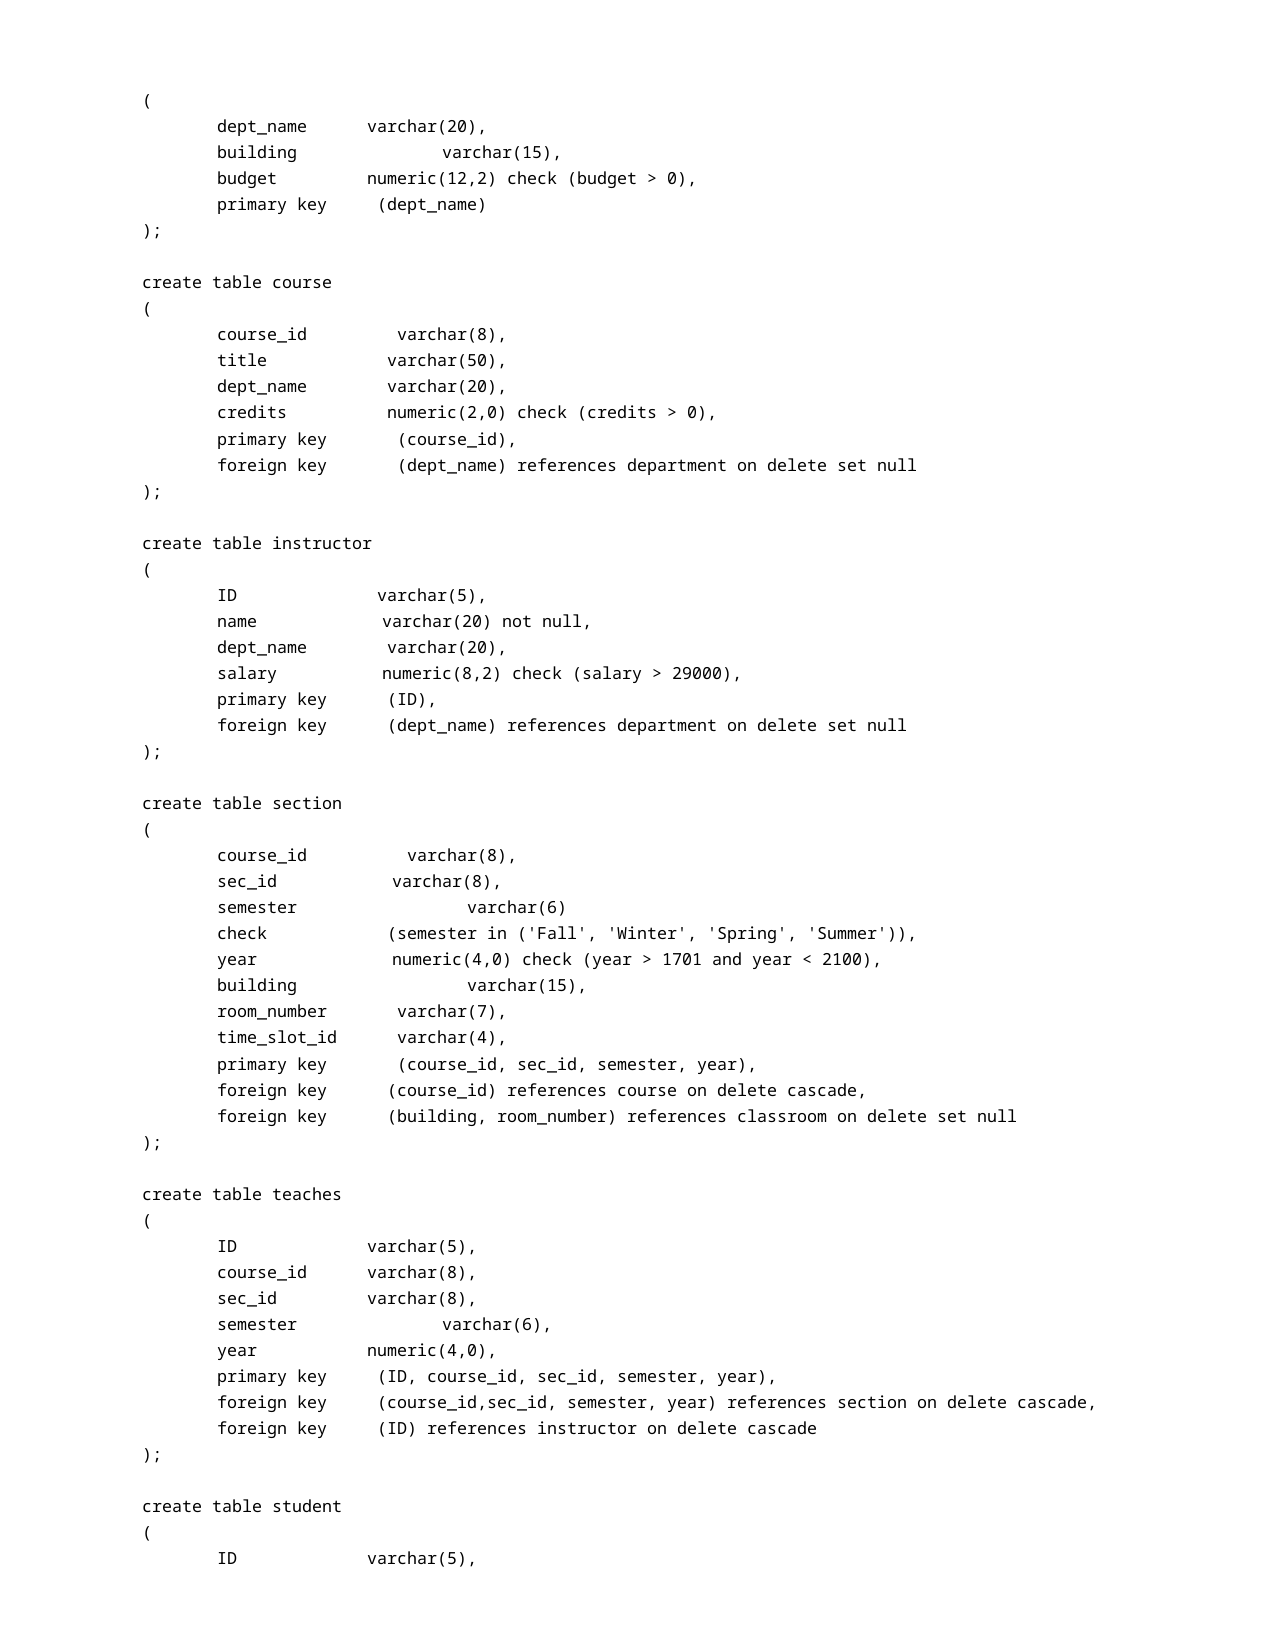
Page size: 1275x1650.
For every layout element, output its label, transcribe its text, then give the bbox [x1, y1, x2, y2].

text foreign key (dept_name) references department on delete set null [142, 714, 1204, 736]
text create table instructor [142, 531, 1204, 554]
text course_id varchar(8), [142, 1261, 1204, 1283]
text building varchar(15), [142, 974, 1204, 997]
text sec_id varchar(8), [142, 1287, 1204, 1309]
text create table section [142, 792, 1204, 814]
text create table student [142, 1495, 1204, 1518]
text ( [142, 297, 1204, 320]
text foreign key (course_id,sec_id, semester, year) references section on delete cascade, [142, 1391, 1204, 1413]
text foreign key (course_id) references course on delete cascade, [142, 1078, 1204, 1101]
text ); [142, 219, 1204, 242]
text primary key (course_id, sec_id, semester, year), [142, 1052, 1204, 1075]
text year numeric(4,0), [142, 1339, 1204, 1361]
text course_id varchar(8), [142, 844, 1204, 867]
text ( [142, 818, 1204, 841]
text ID varchar(5), [142, 1234, 1204, 1257]
text semester varchar(6) [142, 896, 1204, 919]
text course_id varchar(8), [142, 323, 1204, 346]
text ( [142, 1521, 1204, 1544]
text time_slot_id varchar(4), [142, 1026, 1204, 1049]
text foreign key (building, room_number) references classroom on delete set null [142, 1104, 1204, 1127]
text ID varchar(5), [142, 1547, 1204, 1570]
text ); [142, 1443, 1204, 1466]
text primary key (course_id), [142, 427, 1204, 450]
text sec_id varchar(8), [142, 870, 1204, 893]
text title varchar(50), [142, 349, 1204, 372]
text ); [142, 479, 1204, 502]
text salary numeric(8,2) check (salary > 29000), [142, 662, 1204, 684]
text dept_name varchar(20), [142, 636, 1204, 658]
text dept_name varchar(20), [142, 115, 1204, 137]
text room_number varchar(7), [142, 1000, 1204, 1023]
text ID varchar(5), [142, 583, 1204, 606]
text ( [142, 89, 1204, 111]
text semester varchar(6), [142, 1313, 1204, 1335]
text foreign key (ID) references instructor on delete cascade [142, 1417, 1204, 1439]
text budget numeric(12,2) check (budget > 0), [142, 167, 1204, 189]
text name varchar(20) not null, [142, 609, 1204, 632]
text dept_name varchar(20), [142, 375, 1204, 398]
text ( [142, 1208, 1204, 1231]
text create table teaches [142, 1182, 1204, 1205]
text ); [142, 1130, 1204, 1153]
text primary key (ID, course_id, sec_id, semester, year), [142, 1365, 1204, 1387]
text primary key (dept_name) [142, 193, 1204, 216]
text create table course [142, 271, 1204, 294]
text ( [142, 557, 1204, 580]
text building varchar(15), [142, 141, 1204, 163]
text primary key (ID), [142, 688, 1204, 710]
text credits numeric(2,0) check (credits > 0), [142, 401, 1204, 424]
text year numeric(4,0) check (year > 1701 and year < 2100), [142, 948, 1204, 971]
text foreign key (dept_name) references department on delete set null [142, 453, 1204, 476]
text check (semester in ('Fall', 'Winter', 'Spring', 'Summer')), [142, 922, 1204, 945]
text ); [142, 740, 1204, 762]
